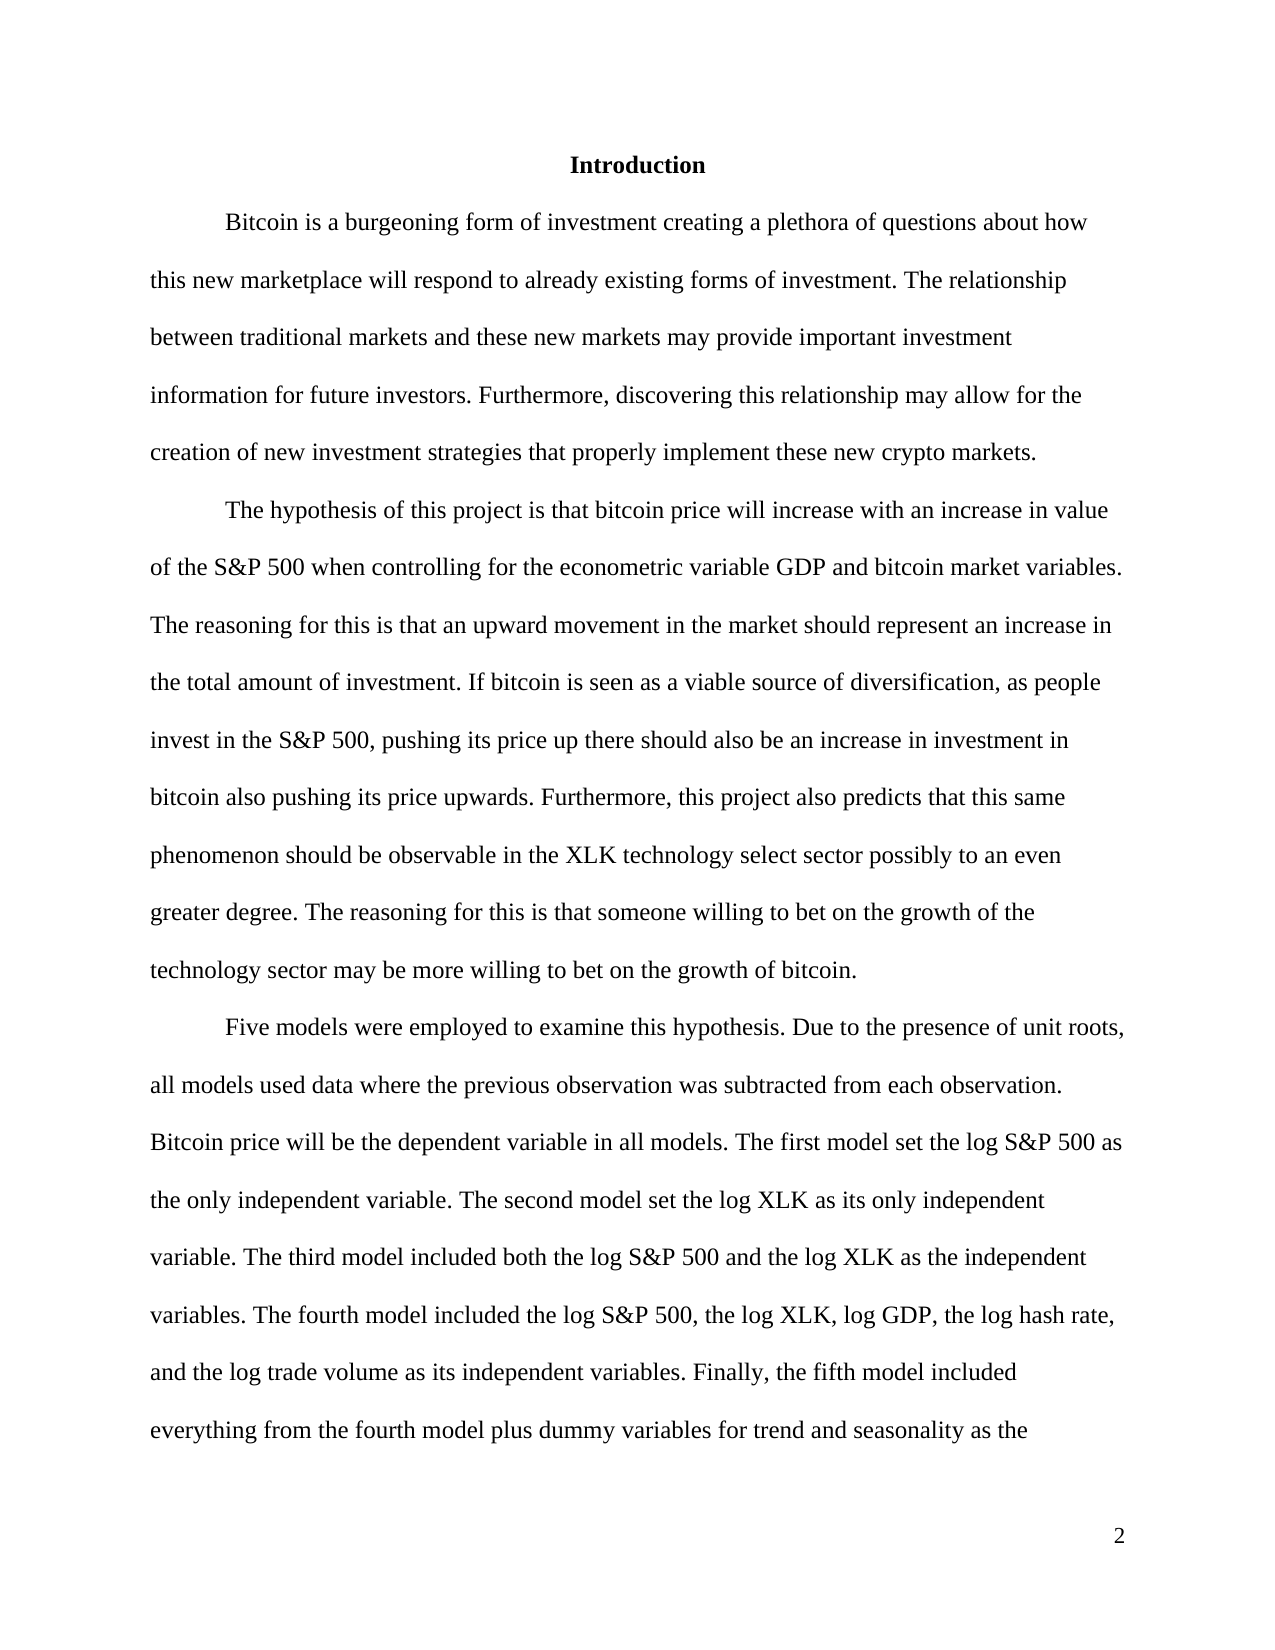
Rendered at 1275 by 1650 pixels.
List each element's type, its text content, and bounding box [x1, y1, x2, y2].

text Bitcoin is a burgeoning form of investment creating a plethora of questions about how this new marketplace will respond to already existing forms of investment. The relationship between traditional markets and these new markets may provide important investment information for future investors. Furthermore, discovering this relationship may allow for the creation of new investment strategies that properly implement these new crypto markets. [150, 207, 1125, 466]
text Introduction [150, 150, 1125, 179]
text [150, 1012, 1125, 1444]
text The hypothesis of this project is that bitcoin price will increase with an increase in value of the S&P 500 when controlling for the econometric variable GDP and bitcoin market variables. The reasoning for this is that an upward movement in the market should represent an increase in the total amount of investment. If bitcoin is seen as a viable source of diversification, as people invest in the S&P 500, pushing its price up there should also be an increase in investment in bitcoin also pushing its price upwards. Furthermore, this project also predicts that this same phenomenon should be observable in the XLK technology select sector possibly to an even greater degree. The reasoning for this is that someone willing to bet on the growth of the technology sector may be more willing to bet on the growth of bitcoin. [150, 495, 1125, 984]
